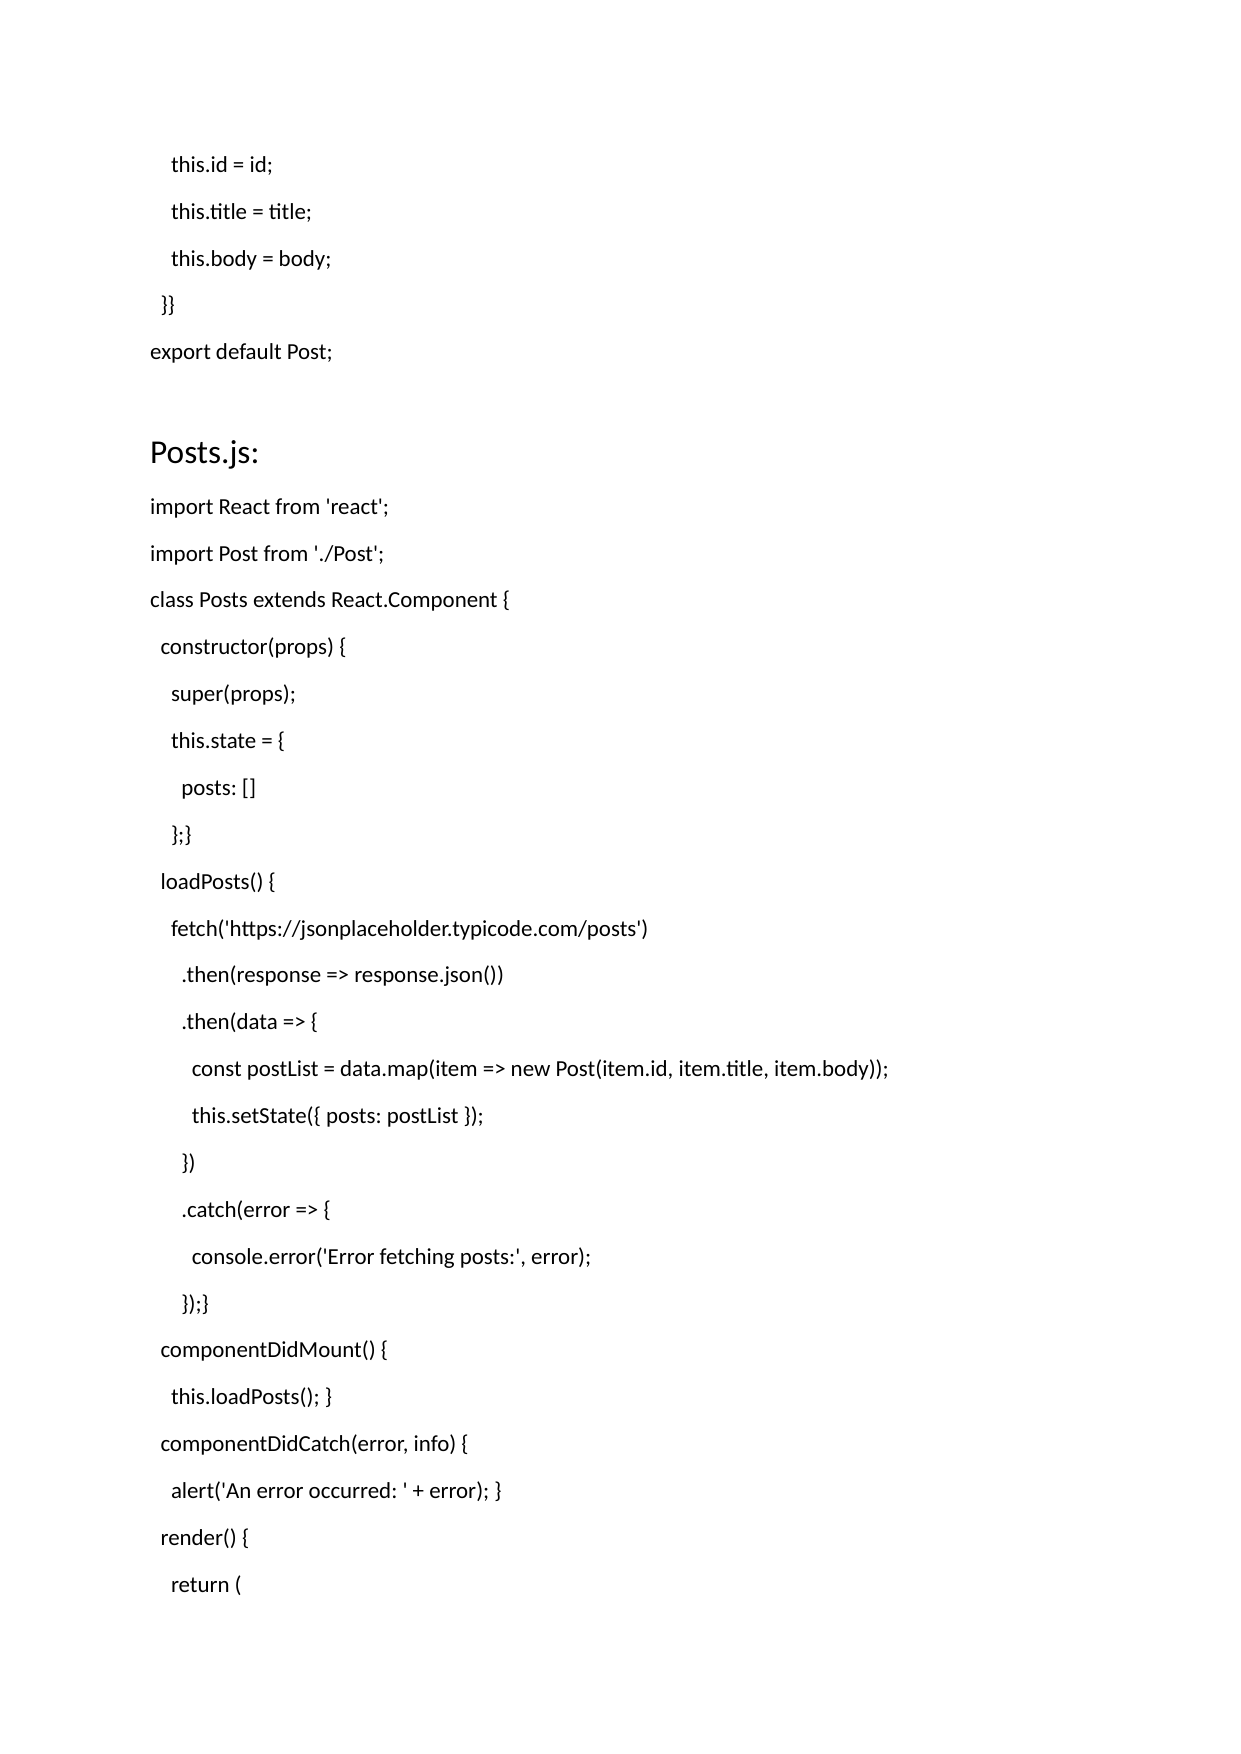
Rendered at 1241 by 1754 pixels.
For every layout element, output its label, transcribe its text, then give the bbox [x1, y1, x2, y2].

text .then(data => { [150, 1007, 1090, 1036]
text export default Post; [150, 337, 1090, 366]
text super(props); [150, 679, 1090, 707]
text return ( [150, 1570, 1090, 1598]
text componentDidCatch(error, info) { [150, 1429, 1090, 1457]
text fetch('https://jsonplaceholder.typicode.com/posts') [150, 914, 1090, 942]
text import React from 'react'; [150, 492, 1090, 520]
text this.title = title; [150, 197, 1090, 225]
text class Posts extends React.Component { [150, 586, 1090, 614]
text .catch(error => { [150, 1195, 1090, 1223]
text render() { [150, 1523, 1090, 1551]
text componentDidMount() { [150, 1336, 1090, 1364]
text console.error('Error fetching posts:', error); [150, 1242, 1090, 1270]
text };} [150, 820, 1090, 848]
text posts: [] [150, 773, 1090, 801]
text }} [150, 291, 1090, 319]
text this.body = body; [150, 244, 1090, 272]
text loadPosts() { [150, 867, 1090, 895]
text this.id = id; [150, 150, 1090, 178]
text this.state = { [150, 726, 1090, 754]
text alert('An error occurred: ' + error); } [150, 1476, 1090, 1504]
text }) [150, 1148, 1090, 1176]
text .then(response => response.json()) [150, 961, 1090, 989]
text this.setState({ posts: postList }); [150, 1101, 1090, 1129]
text this.loadPosts(); } [150, 1382, 1090, 1411]
text import Post from './Post'; [150, 539, 1090, 567]
text constructor(props) { [150, 632, 1090, 661]
text });} [150, 1289, 1090, 1317]
text Posts.js: [150, 431, 1090, 472]
text const postList = data.map(item => new Post(item.id, item.title, item.body)); [150, 1054, 1090, 1082]
